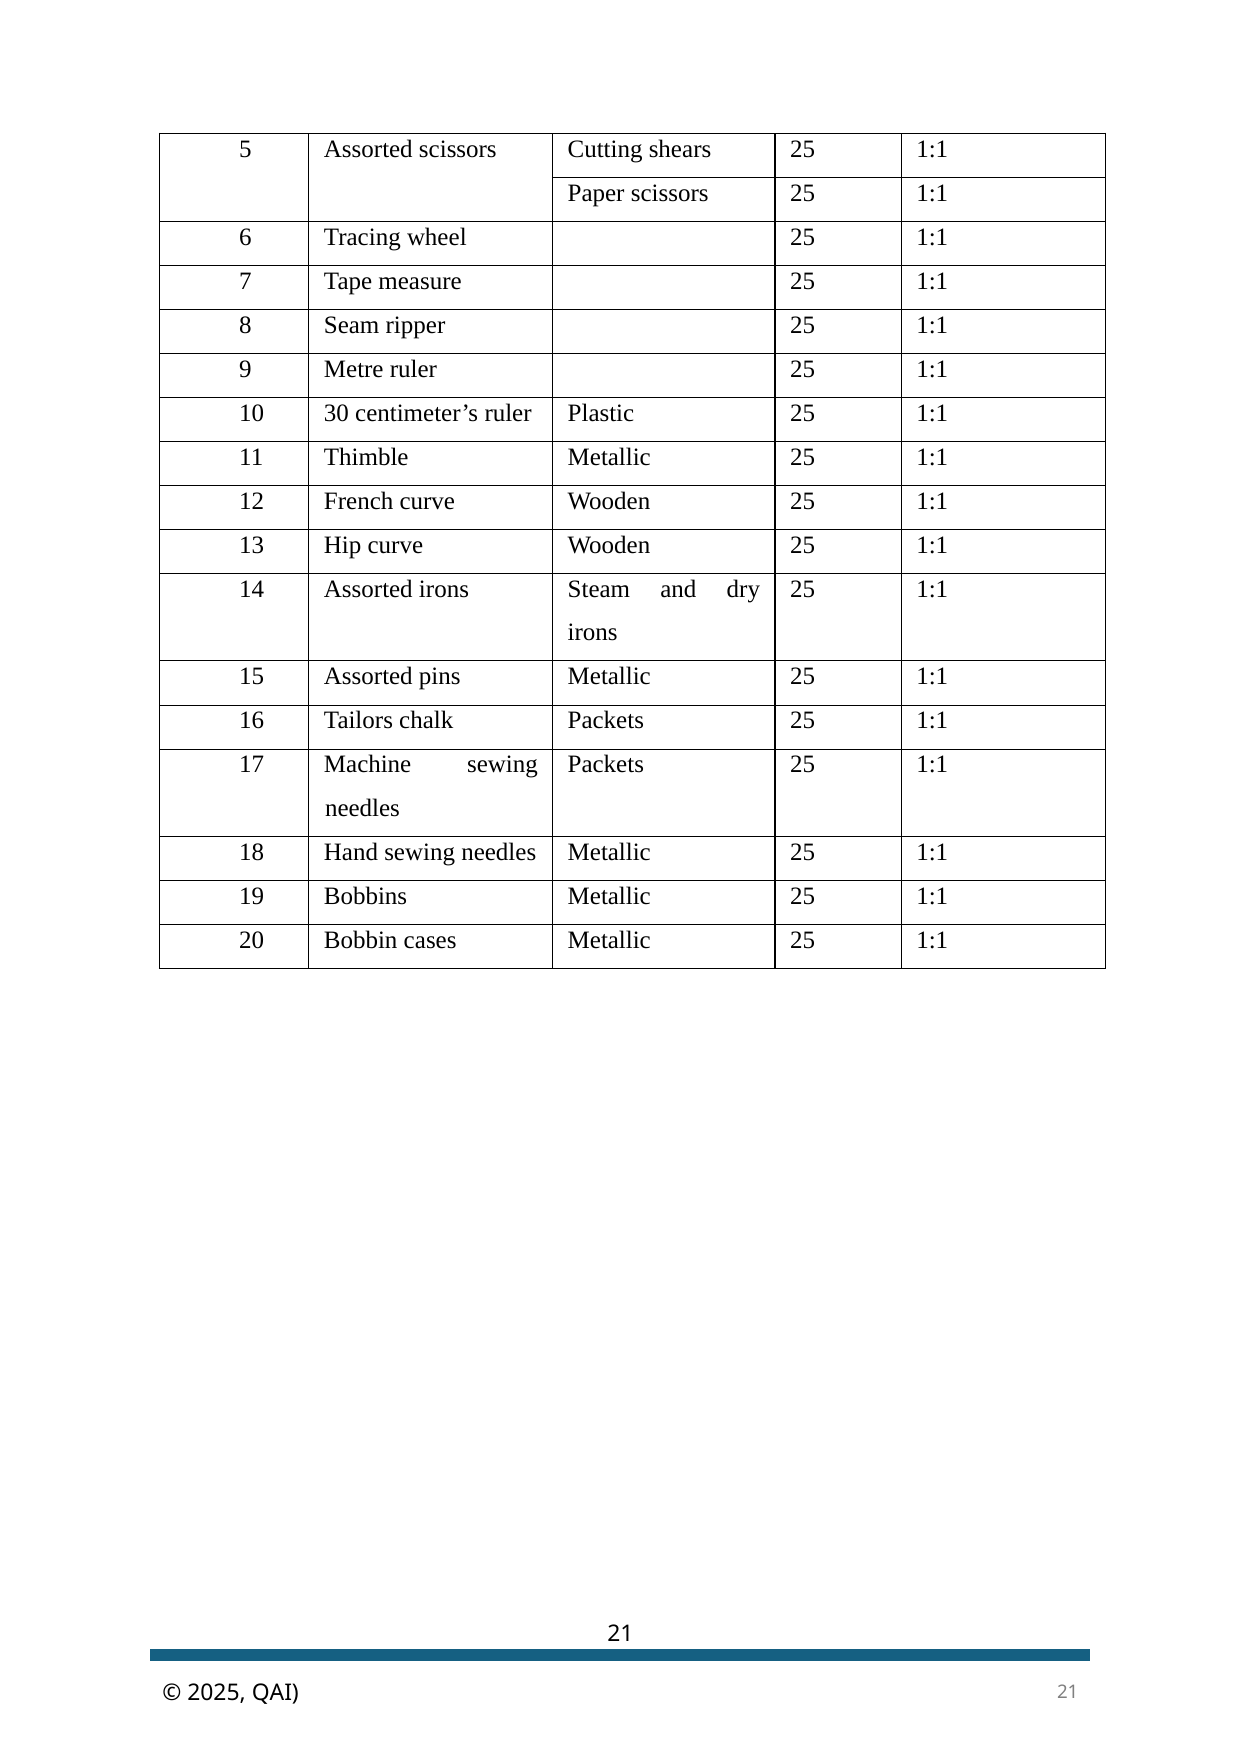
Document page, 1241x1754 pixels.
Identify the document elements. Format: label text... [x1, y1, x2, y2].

table_cell 25 [776, 442, 901, 485]
table_cell 1:1 [902, 442, 1105, 485]
table_cell Thimble [309, 442, 552, 485]
table_cell Machine sewing needles [309, 750, 552, 836]
table_cell 25 [776, 178, 901, 221]
table_cell 25 [776, 486, 901, 529]
table_cell 15 [160, 661, 308, 704]
table_cell Hip curve [309, 530, 552, 573]
table_cell Cutting shears [553, 134, 774, 177]
table_cell 25 [776, 266, 901, 309]
table_cell 10 [160, 398, 308, 441]
table_cell Tailors chalk [309, 706, 552, 748]
table_cell Metallic [553, 442, 774, 485]
table_cell 14 [160, 574, 308, 660]
table_cell 30 centimeter’s ruler [309, 398, 552, 441]
table_cell 1:1 [902, 354, 1105, 397]
table_cell [553, 266, 774, 309]
table_cell 25 [776, 134, 901, 177]
table_cell Assorted irons [309, 574, 552, 660]
table_cell 20 [160, 925, 308, 968]
table_cell 12 [160, 486, 308, 529]
table_cell Metallic [553, 661, 774, 704]
table_cell Packets [553, 750, 774, 836]
table_cell 25 [776, 574, 901, 660]
table_cell 1:1 [902, 222, 1105, 265]
table_cell 1:1 [902, 310, 1105, 353]
table_cell 9 [160, 354, 308, 397]
table_cell 25 [776, 398, 901, 441]
table_cell French curve [309, 486, 552, 529]
table_cell 18 [160, 837, 308, 880]
table_cell Wooden [553, 530, 774, 573]
table_cell 7 [160, 266, 308, 309]
table_cell Hand sewing needles [309, 837, 552, 880]
table_cell Assorted scissors [309, 134, 552, 221]
table_cell Metallic [553, 925, 774, 968]
table_cell Assorted pins [309, 661, 552, 704]
table_cell 25 [776, 222, 901, 265]
table_cell 1:1 [902, 530, 1105, 573]
table_cell [553, 310, 774, 353]
table_cell 1:1 [902, 925, 1105, 968]
table_cell Packets [553, 706, 774, 748]
table_cell 1:1 [902, 266, 1105, 309]
table_cell Metre ruler [309, 354, 552, 397]
table_cell 1:1 [902, 486, 1105, 529]
table_cell 13 [160, 530, 308, 573]
table_cell 25 [776, 530, 901, 573]
table_cell Bobbin cases [309, 925, 552, 968]
table_cell Tracing wheel [309, 222, 552, 265]
table_cell 1:1 [902, 837, 1105, 880]
table_cell 25 [776, 354, 901, 397]
table_cell 19 [160, 881, 308, 924]
table_cell 1:1 [902, 574, 1105, 660]
table_cell Bobbins [309, 881, 552, 924]
table_cell Metallic [553, 881, 774, 924]
table_cell 16 [160, 706, 308, 748]
table_cell 25 [776, 837, 901, 880]
table_cell 25 [776, 310, 901, 353]
table_cell 5 [160, 134, 308, 221]
table_cell 25 [776, 925, 901, 968]
table_cell Metallic [553, 837, 774, 880]
table_cell 25 [776, 881, 901, 924]
table_cell 1:1 [902, 750, 1105, 836]
table_cell 6 [160, 222, 308, 265]
table_cell 17 [160, 750, 308, 836]
table_cell [553, 222, 774, 265]
table_cell Plastic [553, 398, 774, 441]
table_cell 8 [160, 310, 308, 353]
table_cell 1:1 [902, 134, 1105, 177]
table_cell 25 [776, 661, 901, 704]
table_cell Wooden [553, 486, 774, 529]
table_cell 1:1 [902, 178, 1105, 221]
table_cell Seam ripper [309, 310, 552, 353]
table_cell 1:1 [902, 398, 1105, 441]
table_cell 25 [776, 706, 901, 748]
table_cell 1:1 [902, 881, 1105, 924]
table_cell 11 [160, 442, 308, 485]
table_cell Tape measure [309, 266, 552, 309]
table_cell Paper scissors [553, 178, 774, 221]
table_cell 1:1 [902, 661, 1105, 704]
table_cell [553, 354, 774, 397]
table_cell Steam and dry irons [553, 574, 774, 660]
table_cell 1:1 [902, 706, 1105, 748]
table_cell 25 [776, 750, 901, 836]
